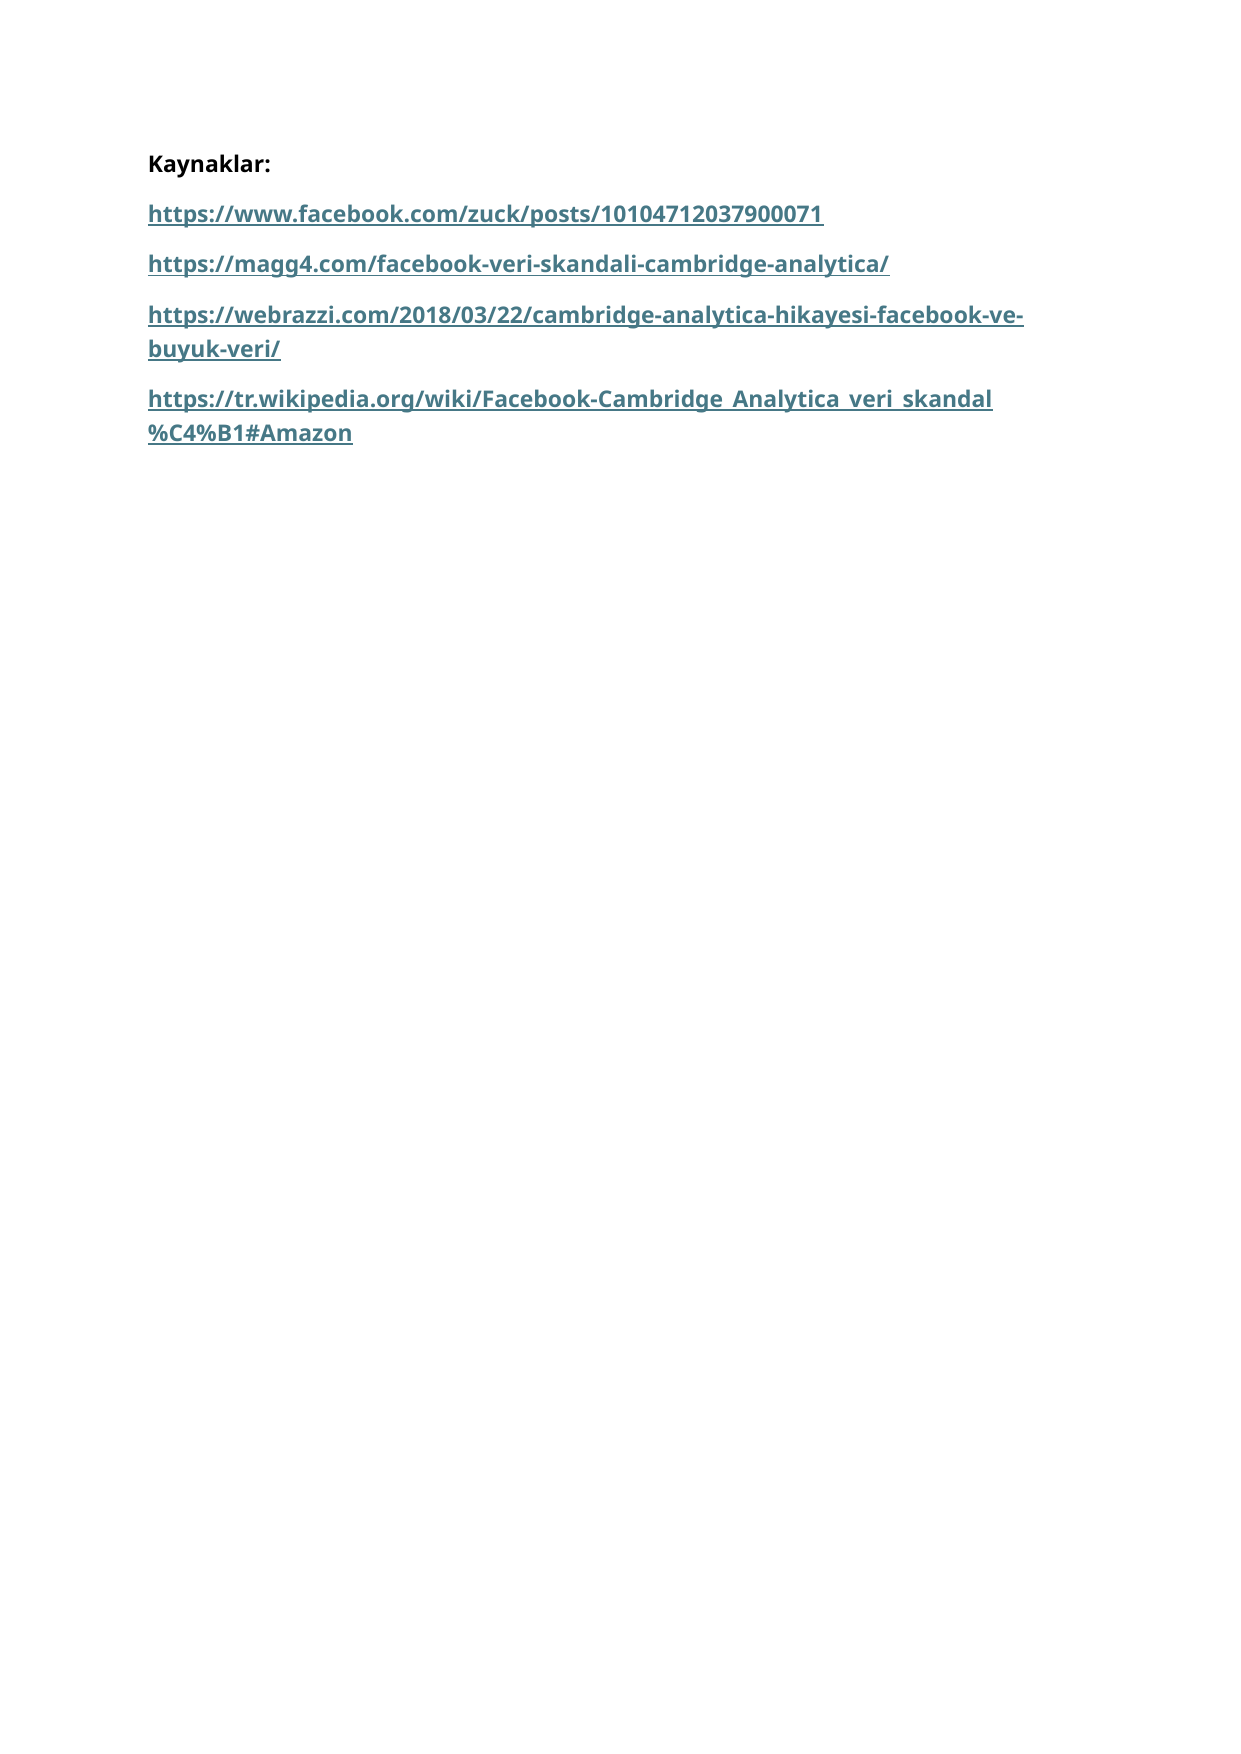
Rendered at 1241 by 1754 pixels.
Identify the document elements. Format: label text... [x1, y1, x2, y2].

text https://webrazzi.com/2018/03/22/cambridge-analytica-hikayesi-facebook-ve-buyuk-veri/ [148, 299, 1093, 364]
text https://www.facebook.com/zuck/posts/10104712037900071 [148, 198, 1093, 229]
text https://tr.wikipedia.org/wiki/Facebook-Cambridge_Analytica_veri_skandal%C4%B1#Amazon [148, 383, 1093, 448]
text Kaynaklar: [148, 148, 1093, 179]
text https://magg4.com/facebook-veri-skandali-cambridge-analytica/ [148, 248, 1093, 280]
